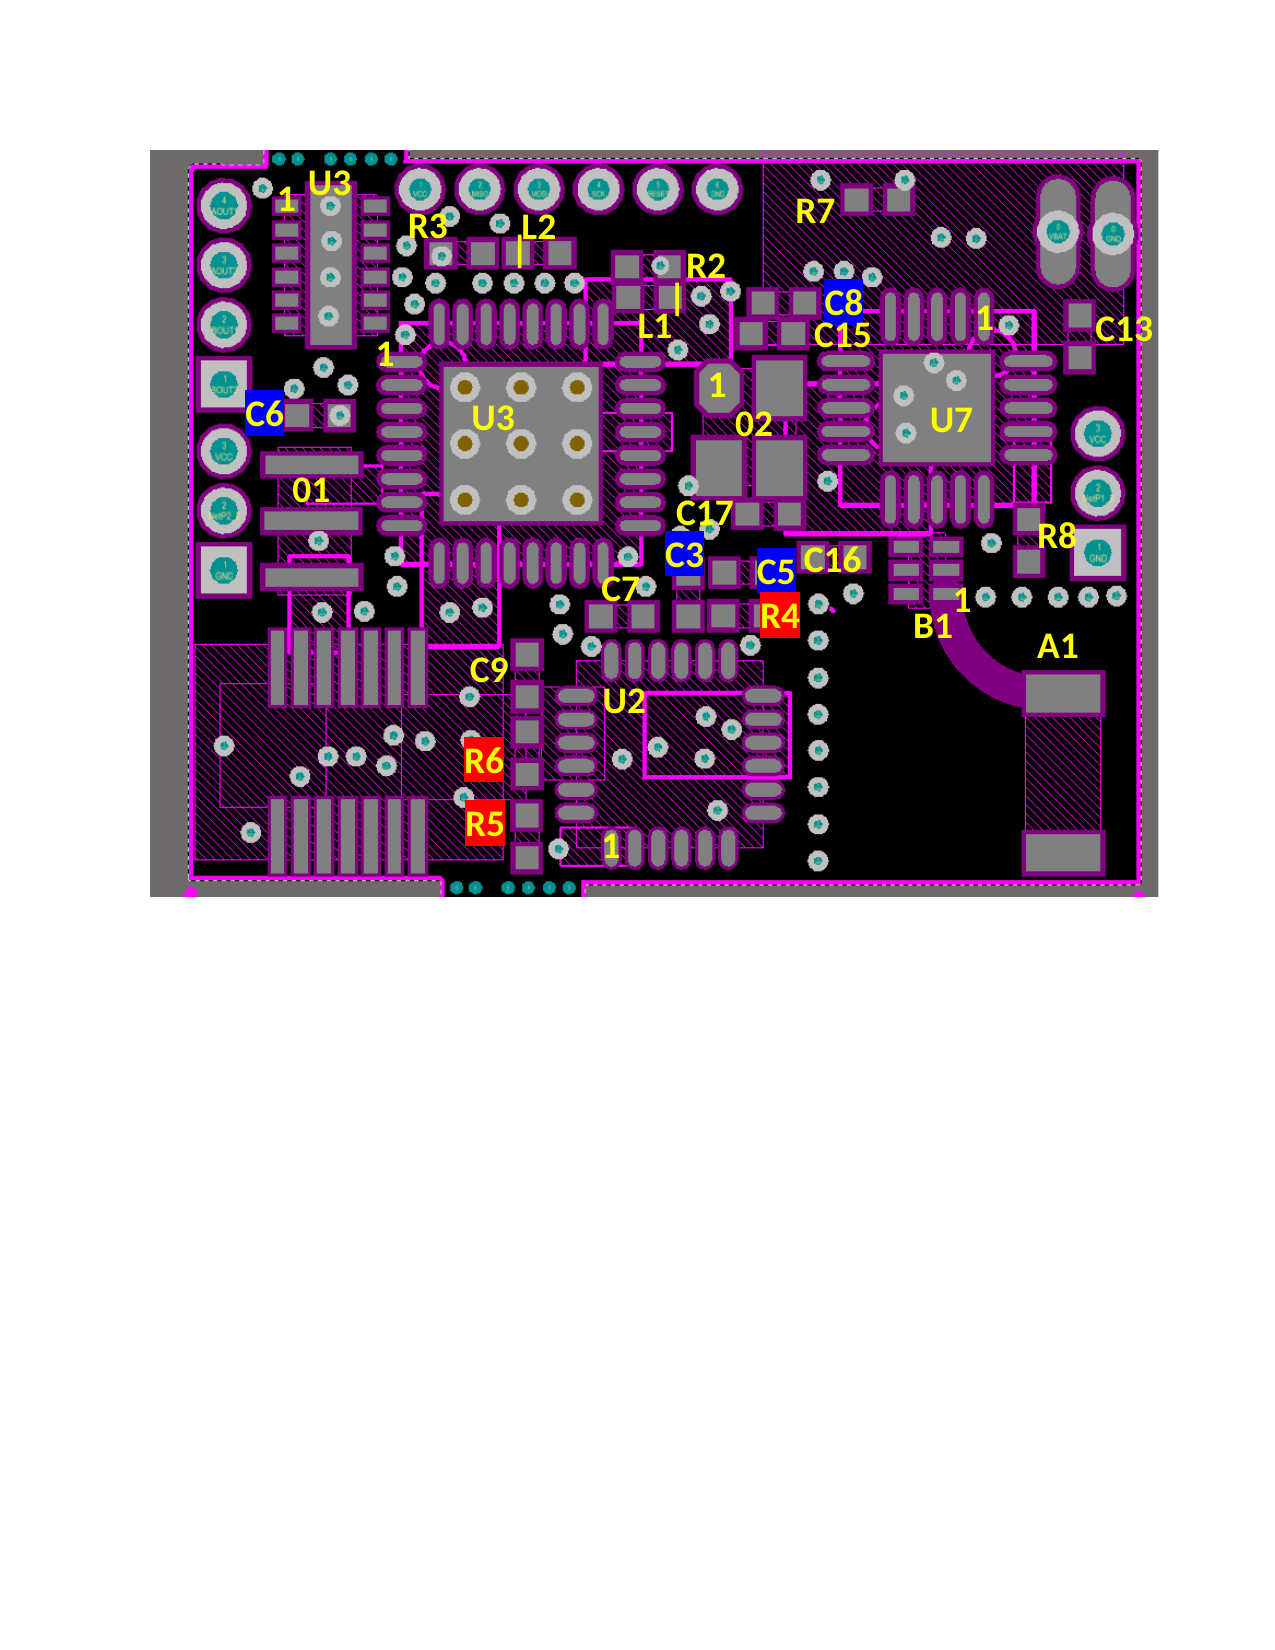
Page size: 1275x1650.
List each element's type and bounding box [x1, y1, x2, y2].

picture [150, 150, 1159, 897]
